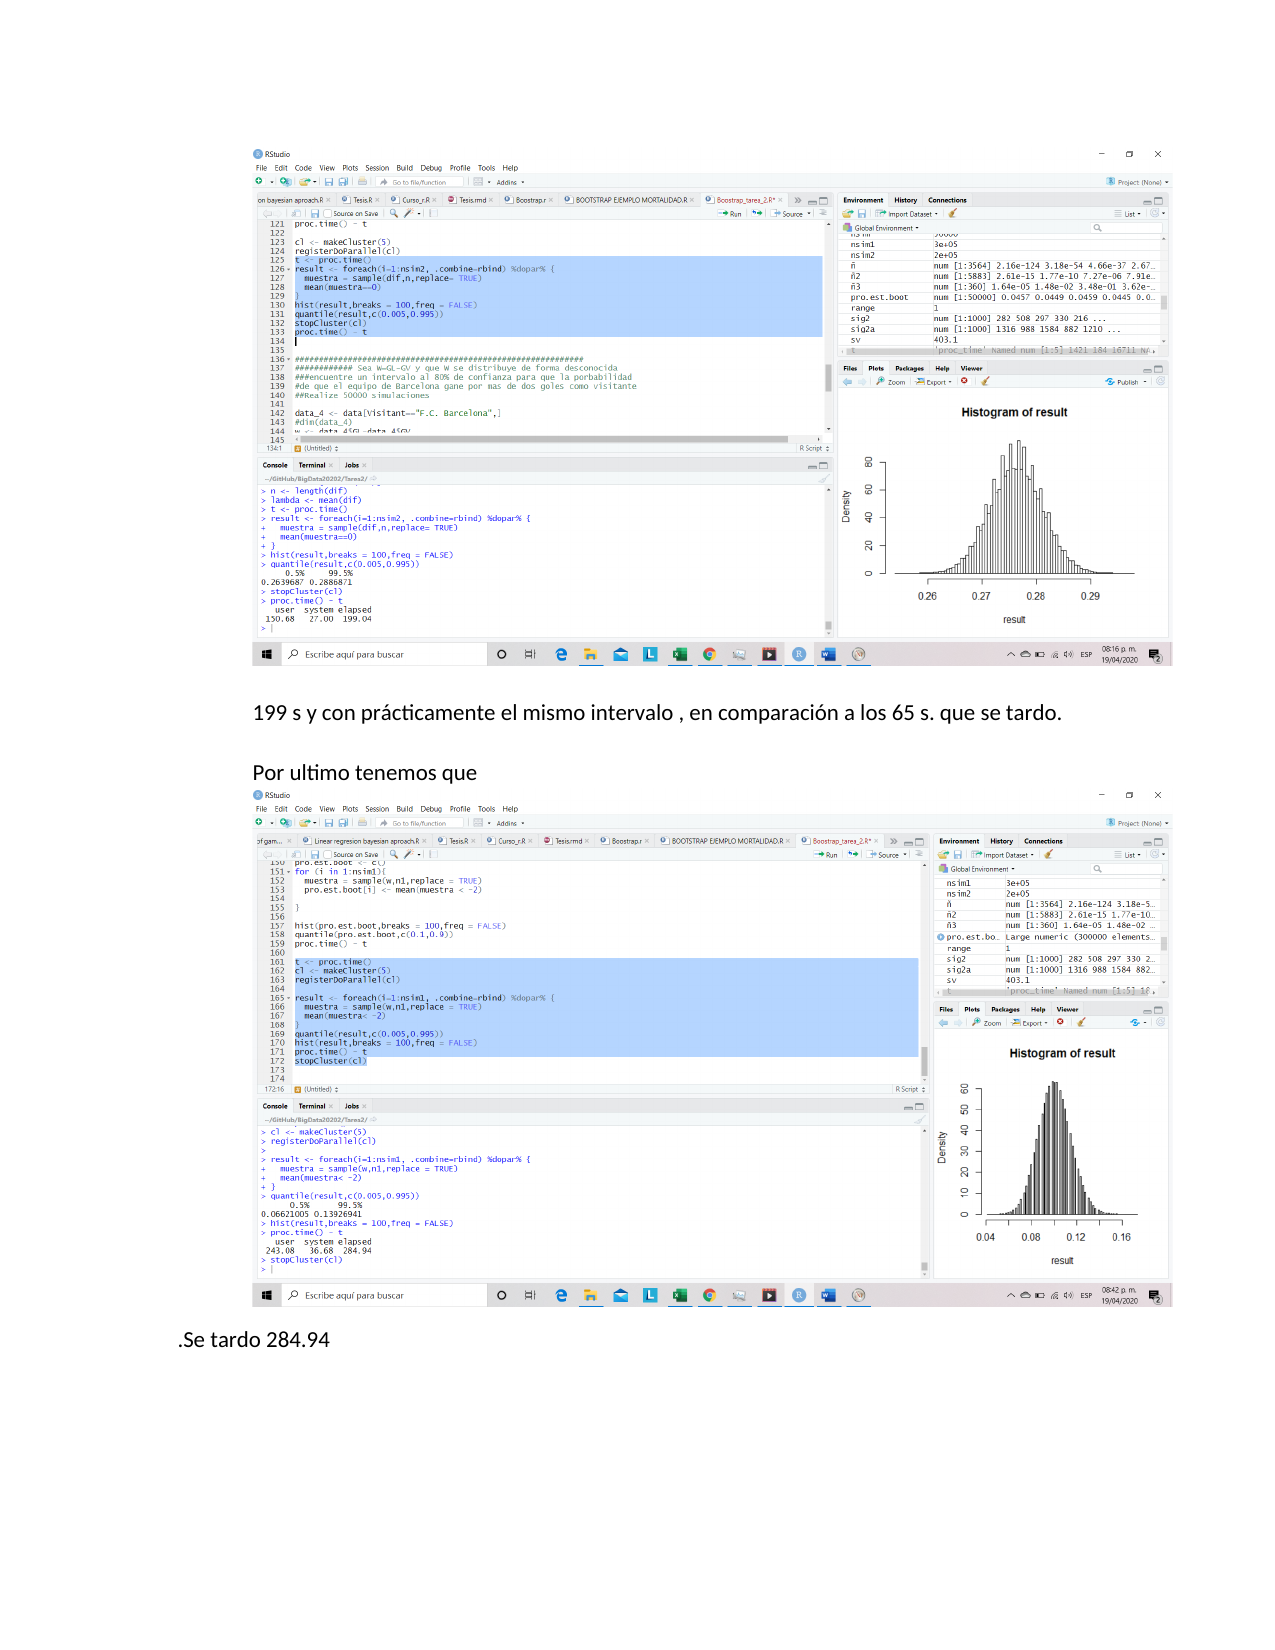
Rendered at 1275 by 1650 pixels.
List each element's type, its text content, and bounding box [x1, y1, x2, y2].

picture [252, 788, 1173, 1307]
text .Se tardo 284.94 [177, 1325, 1098, 1353]
picture [252, 147, 1173, 666]
list Por ultimo tenemos que [252, 758, 1098, 786]
list 199 s y con prácticamente el mismo intervalo , en comparación a los 65 s. que se tardo. [252, 698, 1098, 726]
